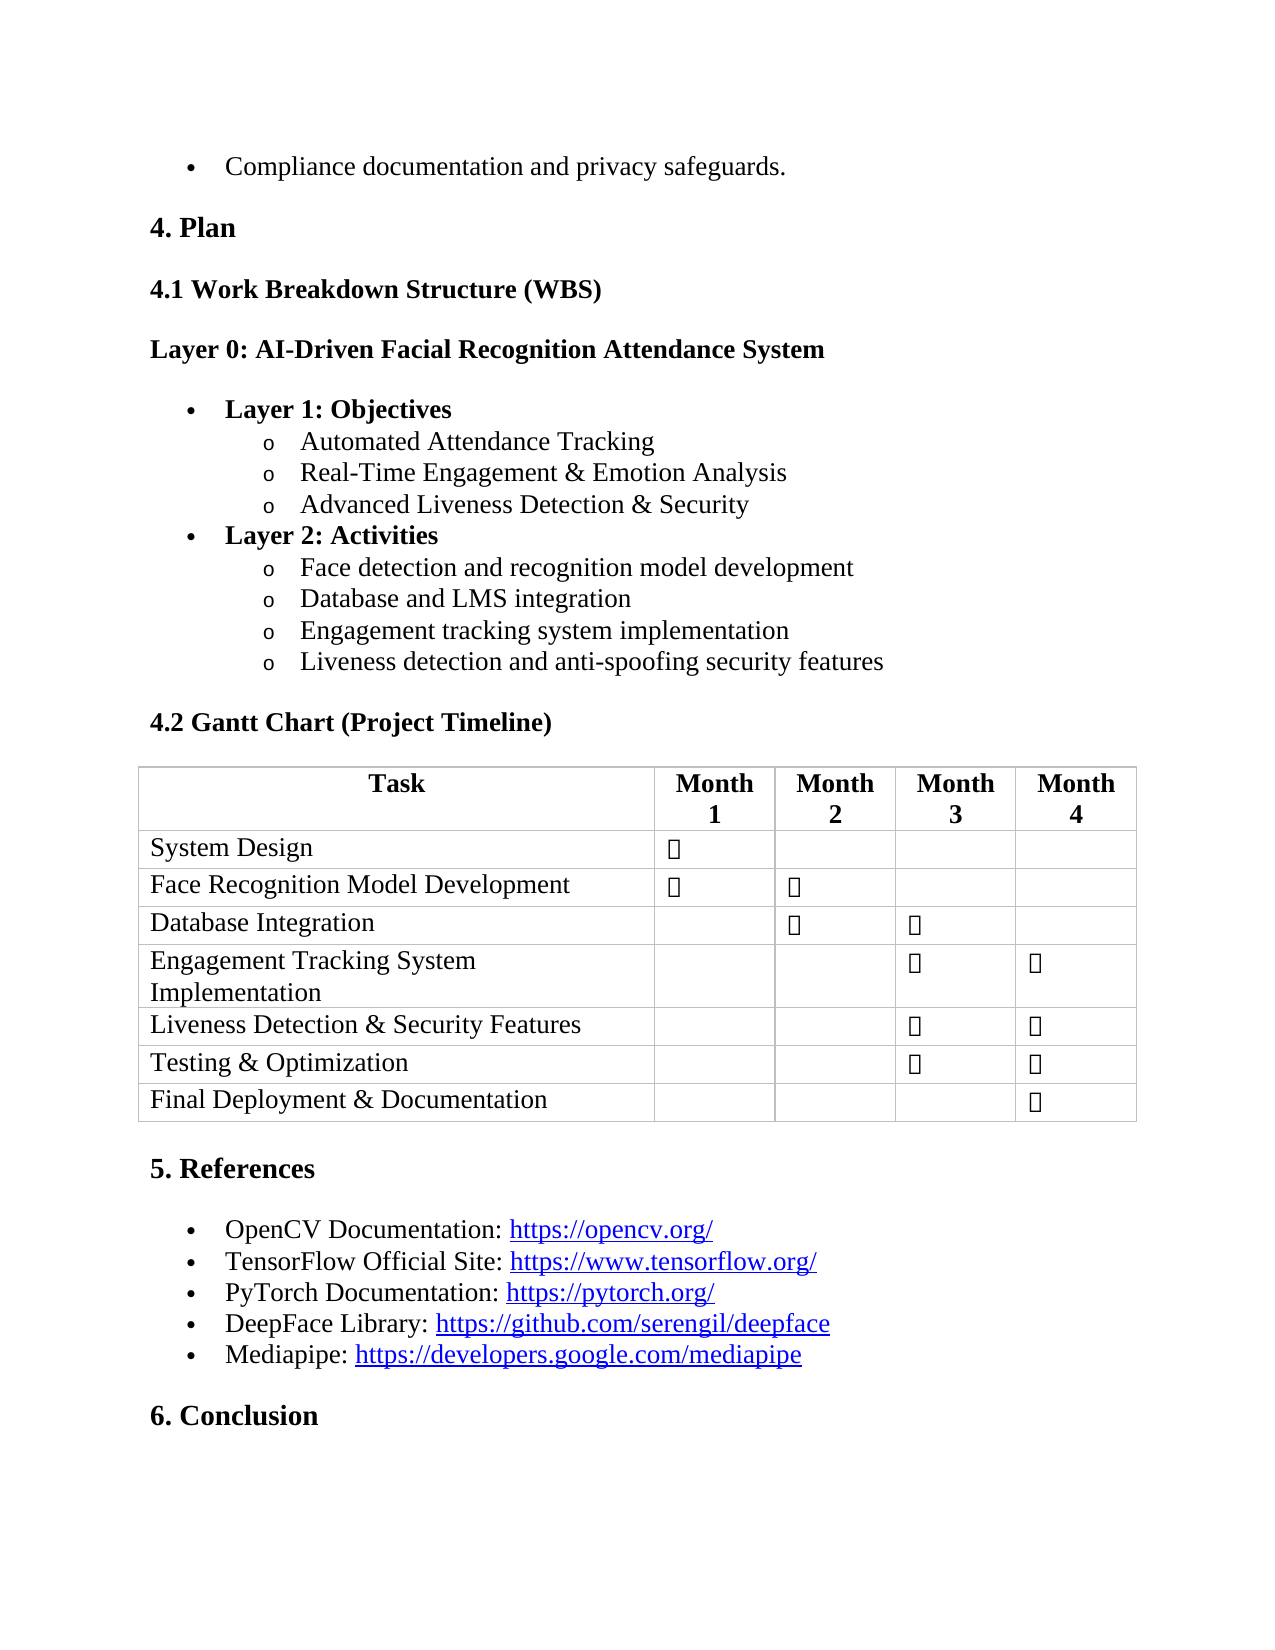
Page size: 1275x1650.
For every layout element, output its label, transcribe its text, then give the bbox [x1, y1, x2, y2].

table_cell [896, 869, 1015, 906]
table_cell ✅ [896, 945, 1015, 1007]
table_cell Final Deployment & Documentation [139, 1084, 654, 1121]
text Layer 0: AI-Driven Facial Recognition Attendance System [150, 333, 1125, 364]
list Layer 2: Activities [187, 519, 1125, 551]
table_cell Liveness Detection & Security Features [139, 1008, 654, 1045]
table_cell [1016, 869, 1136, 906]
list OpenCV Documentation: https://opencv.org/ [187, 1213, 1125, 1244]
table_cell ✅ [1016, 1084, 1136, 1121]
list Face detection and recognition model development [262, 551, 1125, 582]
table_cell [655, 1084, 774, 1121]
table_cell [655, 1008, 774, 1045]
list Advanced Liveness Detection & Security [262, 488, 1125, 519]
table_cell [1016, 907, 1136, 943]
table_cell Engagement Tracking System Implementation [139, 945, 654, 1007]
list Engagement tracking system implementation [262, 614, 1125, 645]
table_cell Testing & Optimization [139, 1046, 654, 1083]
table_cell [776, 831, 895, 868]
table_cell ✅ [655, 869, 774, 906]
table_cell ✅ [1016, 945, 1136, 1007]
list Liveness detection and anti-spoofing security features [262, 645, 1125, 677]
list PyTorch Documentation: https://pytorch.org/ [187, 1276, 1125, 1307]
table_cell ✅ [776, 907, 895, 943]
list Compliance documentation and privacy safeguards. [187, 150, 1125, 181]
table_cell ✅ [896, 907, 1015, 943]
list Database and LMS integration [262, 582, 1125, 614]
table_cell ✅ [896, 1008, 1015, 1045]
table_header Month 2 [776, 768, 895, 830]
table_cell ✅ [776, 869, 895, 906]
list Layer 1: Objectives [187, 394, 1125, 425]
text 6. Conclusion [150, 1398, 1125, 1432]
list Real-Time Engagement & Emotion Analysis [262, 456, 1125, 488]
table_cell [776, 1046, 895, 1083]
table_cell ✅ [1016, 1008, 1136, 1045]
table_cell Database Integration [139, 907, 654, 943]
table_header Task [139, 768, 654, 830]
text 5. References [150, 1151, 1125, 1184]
list DeepFace Library: https://github.com/serengil/deepface [187, 1307, 1125, 1338]
text 4.1 Work Breakdown Structure (WBS) [150, 273, 1125, 304]
table_cell [1016, 831, 1136, 868]
table_cell [776, 945, 895, 1007]
table_cell [896, 831, 1015, 868]
table_cell ✅ [655, 831, 774, 868]
table_cell [655, 945, 774, 1007]
list Automated Attendance Tracking [262, 425, 1125, 456]
table_cell [655, 907, 774, 943]
table_cell [655, 1046, 774, 1083]
table_cell Face Recognition Model Development [139, 869, 654, 906]
table_cell System Design [139, 831, 654, 868]
table_header Month 3 [896, 768, 1015, 830]
table_cell ✅ [1016, 1046, 1136, 1083]
text 4.2 Gantt Chart (Project Timeline) [150, 706, 1125, 737]
table_cell [776, 1008, 895, 1045]
table_cell [896, 1084, 1015, 1121]
table_cell [776, 1084, 895, 1121]
table_cell ✅ [896, 1046, 1015, 1083]
table_header Month 1 [655, 768, 774, 830]
text 4. Plan [150, 210, 1125, 244]
table_header Month 4 [1016, 768, 1136, 830]
list Mediapipe: https://developers.google.com/mediapipe [187, 1338, 1125, 1369]
list TensorFlow Official Site: https://www.tensorflow.org/ [187, 1244, 1125, 1276]
